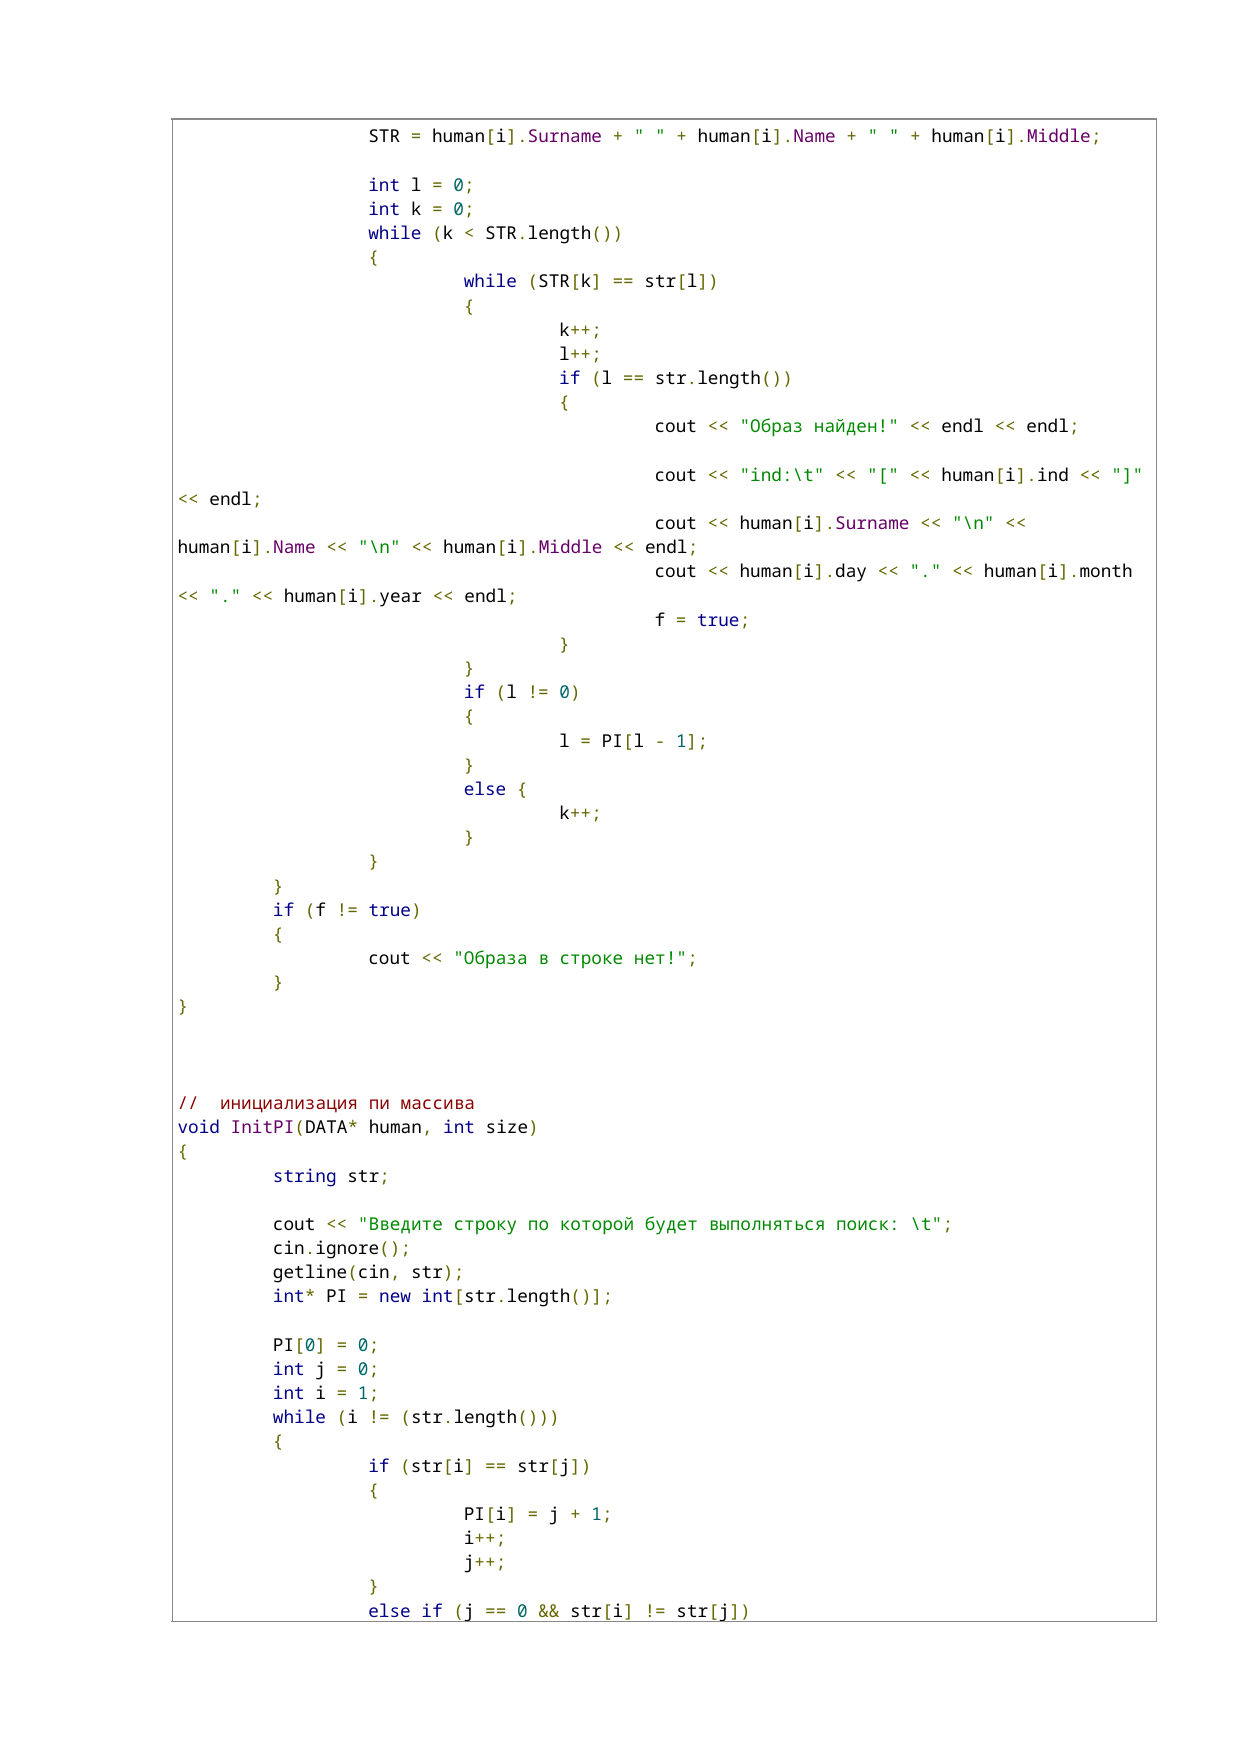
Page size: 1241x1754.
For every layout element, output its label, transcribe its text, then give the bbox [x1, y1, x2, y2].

text if (str[i] == str[j]) [177, 1453, 1152, 1477]
text } [177, 631, 1152, 656]
text STR = human[i].Surname + " " + human[i].Name + " " + human[i].Middle; [173, 120, 1156, 148]
text // инициализация пи массива [177, 1091, 1152, 1115]
text while (STR[k] == str[l]) [177, 269, 1152, 293]
text i++; [177, 1526, 1152, 1550]
text cout << human[i].day << "." << human[i].month << "." << human[i].year << endl; [177, 559, 1152, 607]
text int j = 0; [177, 1356, 1152, 1381]
text { [177, 293, 1152, 317]
text PI[i] = j + 1; [177, 1501, 1152, 1526]
text if (f != true) [177, 897, 1152, 921]
text } [177, 994, 1152, 1018]
text if (l == str.length()) [177, 366, 1152, 390]
text { [177, 1477, 1152, 1501]
text } [177, 825, 1152, 849]
text { [177, 921, 1152, 946]
text else { [177, 776, 1152, 801]
text int k = 0; [177, 196, 1152, 221]
text { [177, 1429, 1152, 1453]
text l = PI[l - 1]; [177, 728, 1152, 752]
text void InitPI(DATA* human, int size) [177, 1115, 1152, 1139]
text } [177, 849, 1152, 873]
text getline(cin, str); [177, 1260, 1152, 1284]
text } [177, 970, 1152, 994]
text if (l != 0) [177, 680, 1152, 704]
text while (k < STR.length()) [177, 221, 1152, 245]
text k++; [177, 317, 1152, 341]
text } [177, 656, 1152, 680]
text else if (j == 0 && str[i] != str[j]) [177, 1598, 1152, 1621]
text cout << "ind:\t" << "[" << human[i].ind << "]" << endl; [177, 462, 1152, 511]
text { [177, 390, 1152, 414]
text PI[0] = 0; [177, 1332, 1152, 1356]
text { [177, 1139, 1152, 1163]
text int* PI = new int[str.length()]; [177, 1284, 1152, 1308]
text while (i != (str.length())) [177, 1405, 1152, 1429]
text string str; [177, 1163, 1152, 1187]
text k++; [177, 801, 1152, 825]
text cin.ignore(); [177, 1236, 1152, 1260]
text cout << "Образа в строке нет!"; [177, 946, 1152, 970]
text { [177, 245, 1152, 269]
text cout << "Введите строку по которой будет выполняться поиск: \t"; [177, 1211, 1152, 1236]
text f = true; [177, 607, 1152, 631]
text l++; [177, 341, 1152, 366]
text } [177, 752, 1152, 776]
text j++; [177, 1550, 1152, 1574]
text cout << "Образ найден!" << endl << endl; [177, 414, 1152, 438]
text { [177, 704, 1152, 728]
text int i = 1; [177, 1381, 1152, 1405]
text cout << human[i].Surname << "\n" << human[i].Name << "\n" << human[i].Middle << endl; [177, 511, 1152, 559]
text } [177, 1574, 1152, 1598]
text } [177, 873, 1152, 897]
text int l = 0; [177, 172, 1152, 196]
